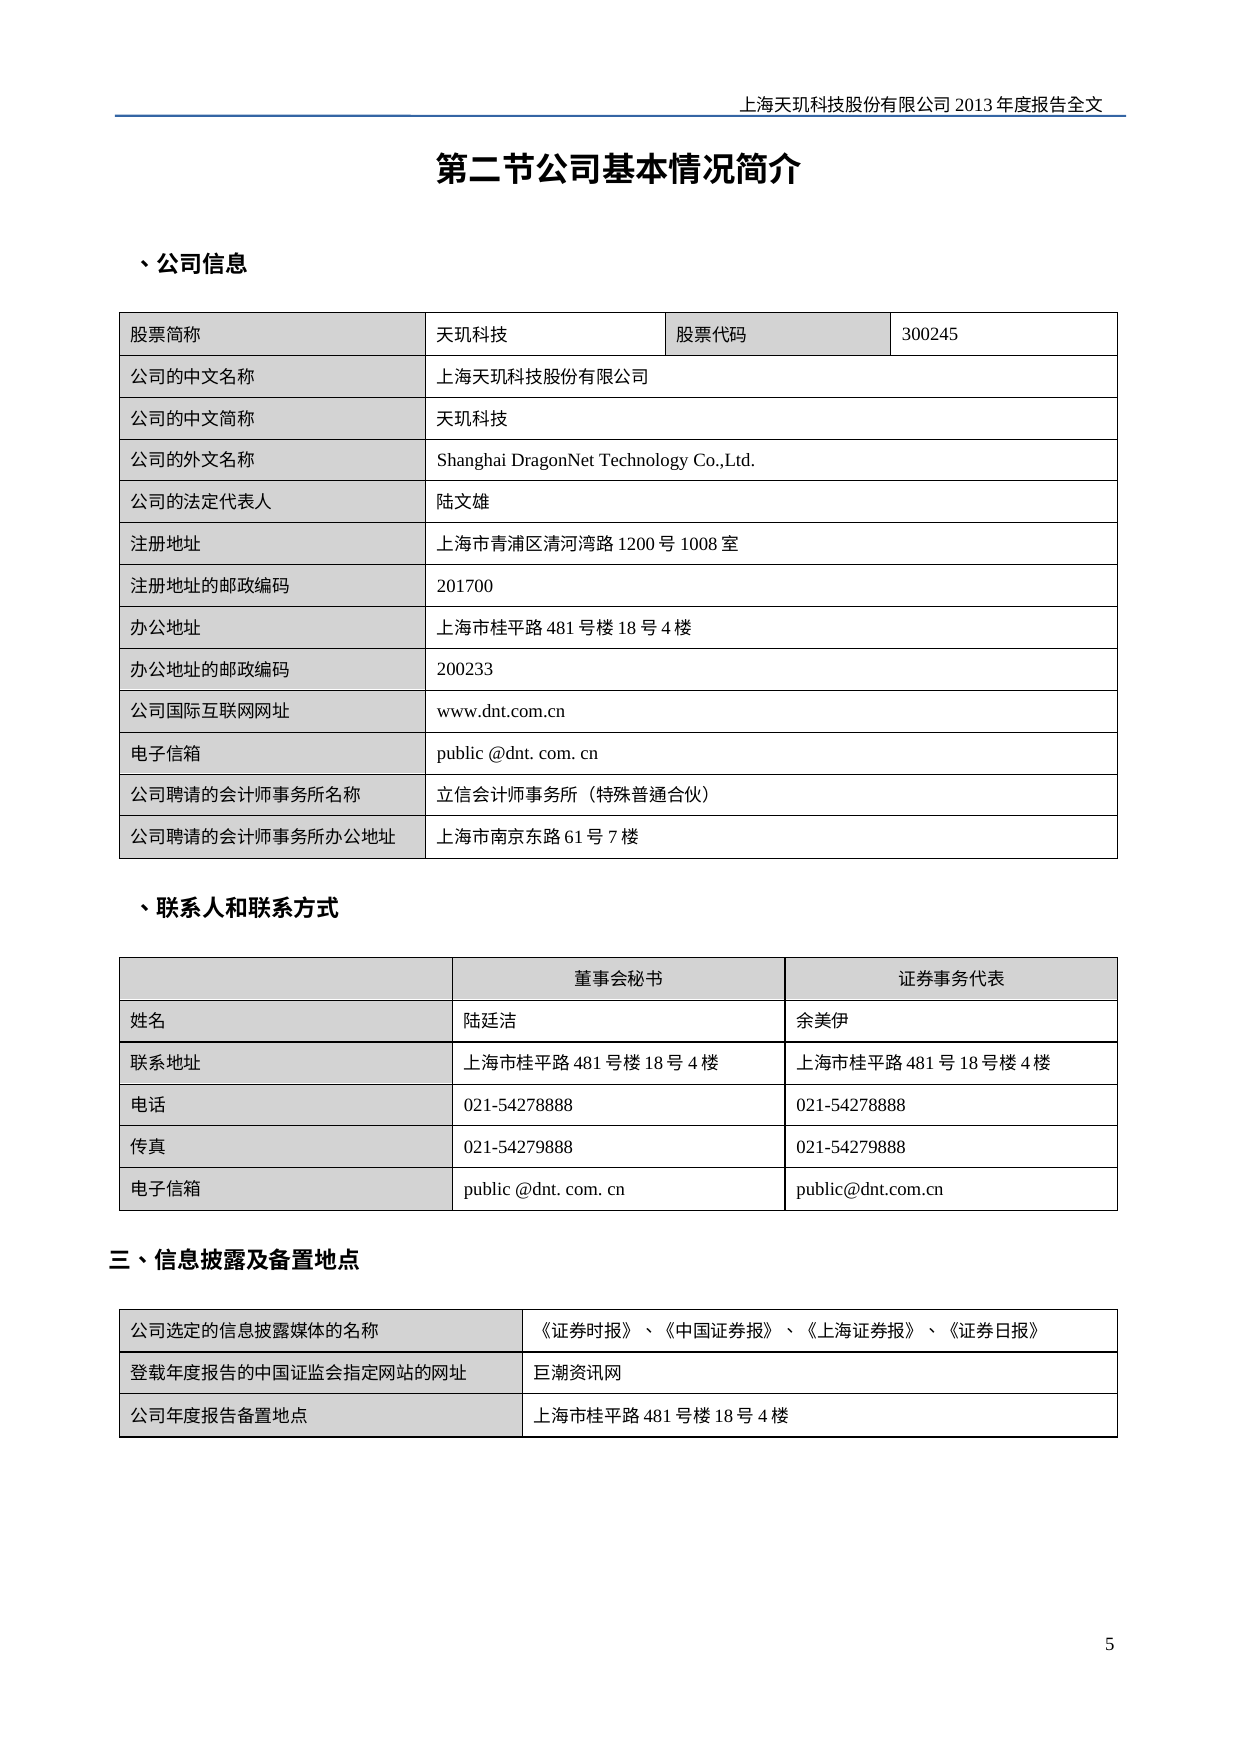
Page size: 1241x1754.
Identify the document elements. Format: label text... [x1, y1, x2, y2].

table_cell 陆廷洁 [453, 1001, 784, 1041]
table_header 股票代码 [666, 313, 890, 355]
table_cell www.dnt.com.cn [426, 691, 1117, 732]
table_cell 联系地址 [120, 1043, 452, 1083]
table_cell 天玑科技 [426, 398, 1117, 439]
text 、公司信息 [108, 248, 1129, 279]
table_header 天玑科技 [426, 313, 665, 355]
table_cell 200233 [426, 649, 1117, 689]
table_header 300245 [891, 313, 1117, 355]
table_cell 021-54278888 [453, 1085, 784, 1125]
table_header 公司选定的信息披露媒体的名称 [120, 1310, 522, 1351]
table_cell 上海市桂平路481号18号楼4楼 [786, 1043, 1117, 1083]
table_cell 登载年度报告的中国证监会指定网站的网址 [120, 1353, 522, 1393]
table_header 《证券时报》、《中国证券报》、《上海证券报》、《证券日报》 [523, 1310, 1117, 1351]
table_cell 公司的中文简称 [120, 398, 425, 439]
table_cell 公司的中文名称 [120, 356, 425, 397]
table_cell 公司国际互联网网址 [120, 691, 425, 732]
table_cell 上海市南京东路61号7楼 [426, 816, 1117, 858]
table_header [120, 958, 452, 999]
table_header 证券事务代表 [786, 958, 1117, 999]
text 三、信息披露及备置地点 [108, 1244, 1129, 1276]
table_cell 余美伊 [786, 1001, 1117, 1041]
table_cell 上海市青浦区清河湾路1200号1008室 [426, 523, 1117, 564]
table_cell 上海市桂平路481号楼18号4楼 [523, 1394, 1117, 1436]
text 第二节公司基本情况简介 [108, 146, 1129, 191]
table_cell 上海天玑科技股份有限公司 [426, 356, 1117, 397]
table_cell 公司的外文名称 [120, 440, 425, 480]
table_cell 上海市桂平路481号楼18号4楼 [426, 607, 1117, 648]
table_cell 公司的法定代表人 [120, 481, 425, 522]
table_cell 上海市桂平路481号楼18号4楼 [453, 1043, 784, 1083]
table_cell 公司聘请的会计师事务所名称 [120, 775, 425, 815]
table_cell 021-54279888 [786, 1126, 1117, 1167]
table_cell 注册地址 [120, 523, 425, 564]
table_cell Shanghai DragonNet Technology Co.,Ltd. [426, 440, 1117, 480]
table_cell 021-54278888 [786, 1085, 1117, 1125]
table_header 董事会秘书 [453, 958, 784, 999]
table_cell public@dnt.com.cn [786, 1168, 1117, 1210]
table_cell 姓名 [120, 1001, 452, 1041]
table_cell 立信会计师事务所（特殊普通合伙） [426, 775, 1117, 815]
table_cell 陆文雄 [426, 481, 1117, 522]
table_cell public @dnt. com. cn [426, 733, 1117, 773]
table_header 股票简称 [120, 313, 425, 355]
table_cell 办公地址 [120, 607, 425, 648]
table_cell 021-54279888 [453, 1126, 784, 1167]
table_cell 巨潮资讯网 [523, 1353, 1117, 1393]
table_cell 电子信箱 [120, 1168, 452, 1210]
table_cell 电子信箱 [120, 733, 425, 773]
table_cell public @dnt. com. cn [453, 1168, 784, 1210]
table_cell 201700 [426, 565, 1117, 606]
table_cell 公司年度报告备置地点 [120, 1394, 522, 1436]
table_cell 电话 [120, 1085, 452, 1125]
table_cell 办公地址的邮政编码 [120, 649, 425, 689]
table_cell 公司聘请的会计师事务所办公地址 [120, 816, 425, 858]
table_cell 注册地址的邮政编码 [120, 565, 425, 606]
table_cell 传真 [120, 1126, 452, 1167]
text 、联系人和联系方式 [108, 892, 1129, 924]
